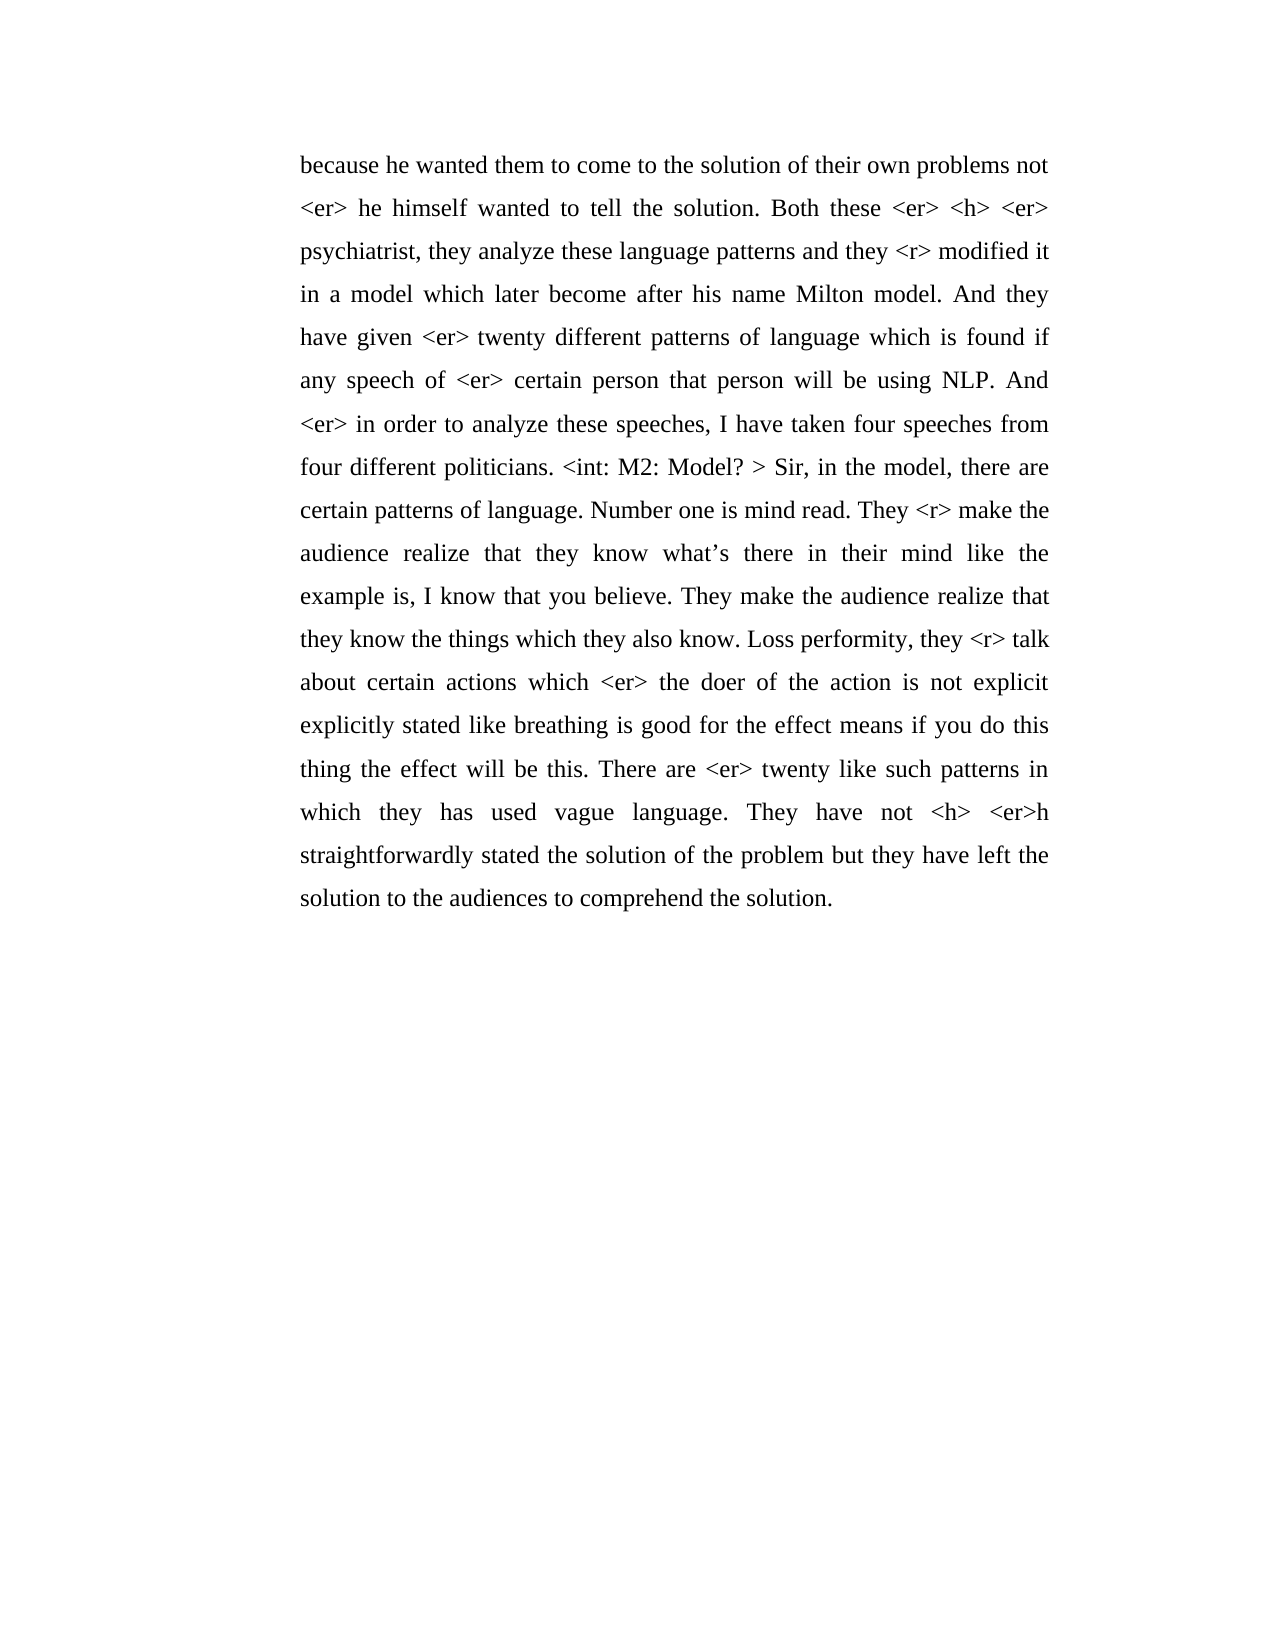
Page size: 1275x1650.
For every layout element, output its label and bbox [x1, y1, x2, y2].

text [300, 150, 1050, 912]
